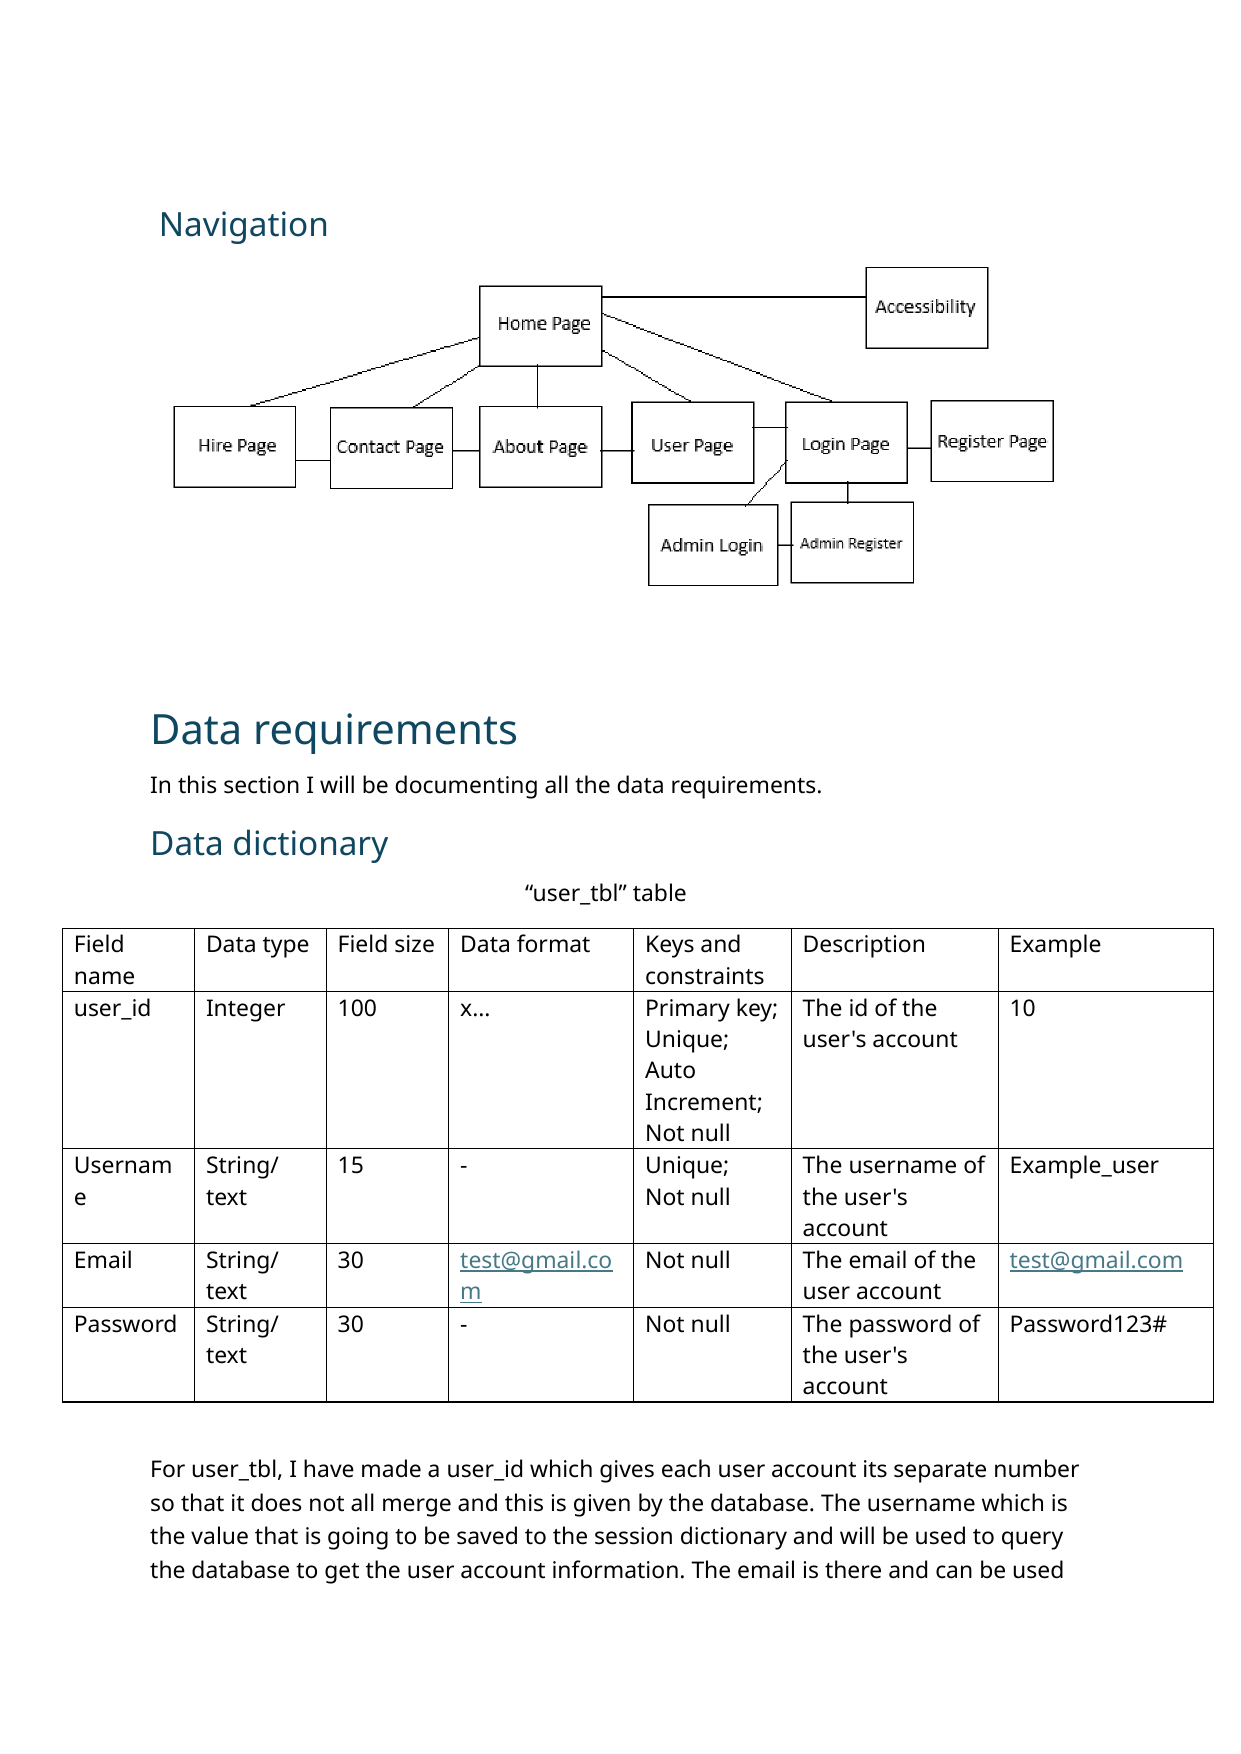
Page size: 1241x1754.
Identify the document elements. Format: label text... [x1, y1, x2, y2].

table_header Data type [195, 929, 326, 991]
table_header Keys and constraints [634, 929, 791, 991]
subtitle Data dictionary [150, 820, 1090, 865]
subtitle Navigation [150, 200, 1090, 246]
table_cell 30 [327, 1308, 448, 1401]
table_cell The email of the user account [792, 1244, 998, 1307]
table_header Field size [327, 929, 448, 991]
table_cell Username [63, 1149, 194, 1243]
table_cell Unique; Not null [634, 1149, 791, 1243]
picture [150, 257, 1091, 603]
table_cell Password123# [999, 1308, 1213, 1401]
table_cell 15 [327, 1149, 448, 1243]
table_cell String/text [195, 1244, 326, 1307]
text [150, 1453, 1090, 1585]
table_cell Integer [195, 992, 326, 1148]
text In this section I will be documenting all the data requirements. [150, 769, 1090, 801]
table_cell The username of the user's account [792, 1149, 998, 1243]
table_cell x… [449, 992, 633, 1148]
table_cell 100 [327, 992, 448, 1148]
table_cell 10 [999, 992, 1213, 1148]
table_cell Primary key; Unique; Auto Increment; Not null [634, 992, 791, 1148]
table_header Data format [449, 929, 633, 991]
table_cell test@gmail.com [449, 1244, 633, 1307]
table_header Field name [63, 929, 194, 991]
table_cell - [449, 1308, 633, 1401]
table_cell test@gmail.com [999, 1244, 1213, 1307]
table_cell String/text [195, 1149, 326, 1243]
table_cell user_id [63, 992, 194, 1148]
table_header Example [999, 929, 1213, 991]
subtitle Data requirements [150, 700, 1090, 756]
table_cell The id of the user's account [792, 992, 998, 1148]
table_cell Not null [634, 1244, 791, 1307]
table_cell 30 [327, 1244, 448, 1307]
table_cell Example_user [999, 1149, 1213, 1243]
table_cell Password [63, 1308, 194, 1401]
table_cell Email [63, 1244, 194, 1307]
table_cell The password of the user's account [792, 1308, 998, 1401]
table_cell Not null [634, 1308, 791, 1401]
table_cell - [449, 1149, 633, 1243]
table_cell String/text [195, 1308, 326, 1401]
table_header Description [792, 929, 998, 991]
text “user_tbl” table [150, 877, 1090, 908]
